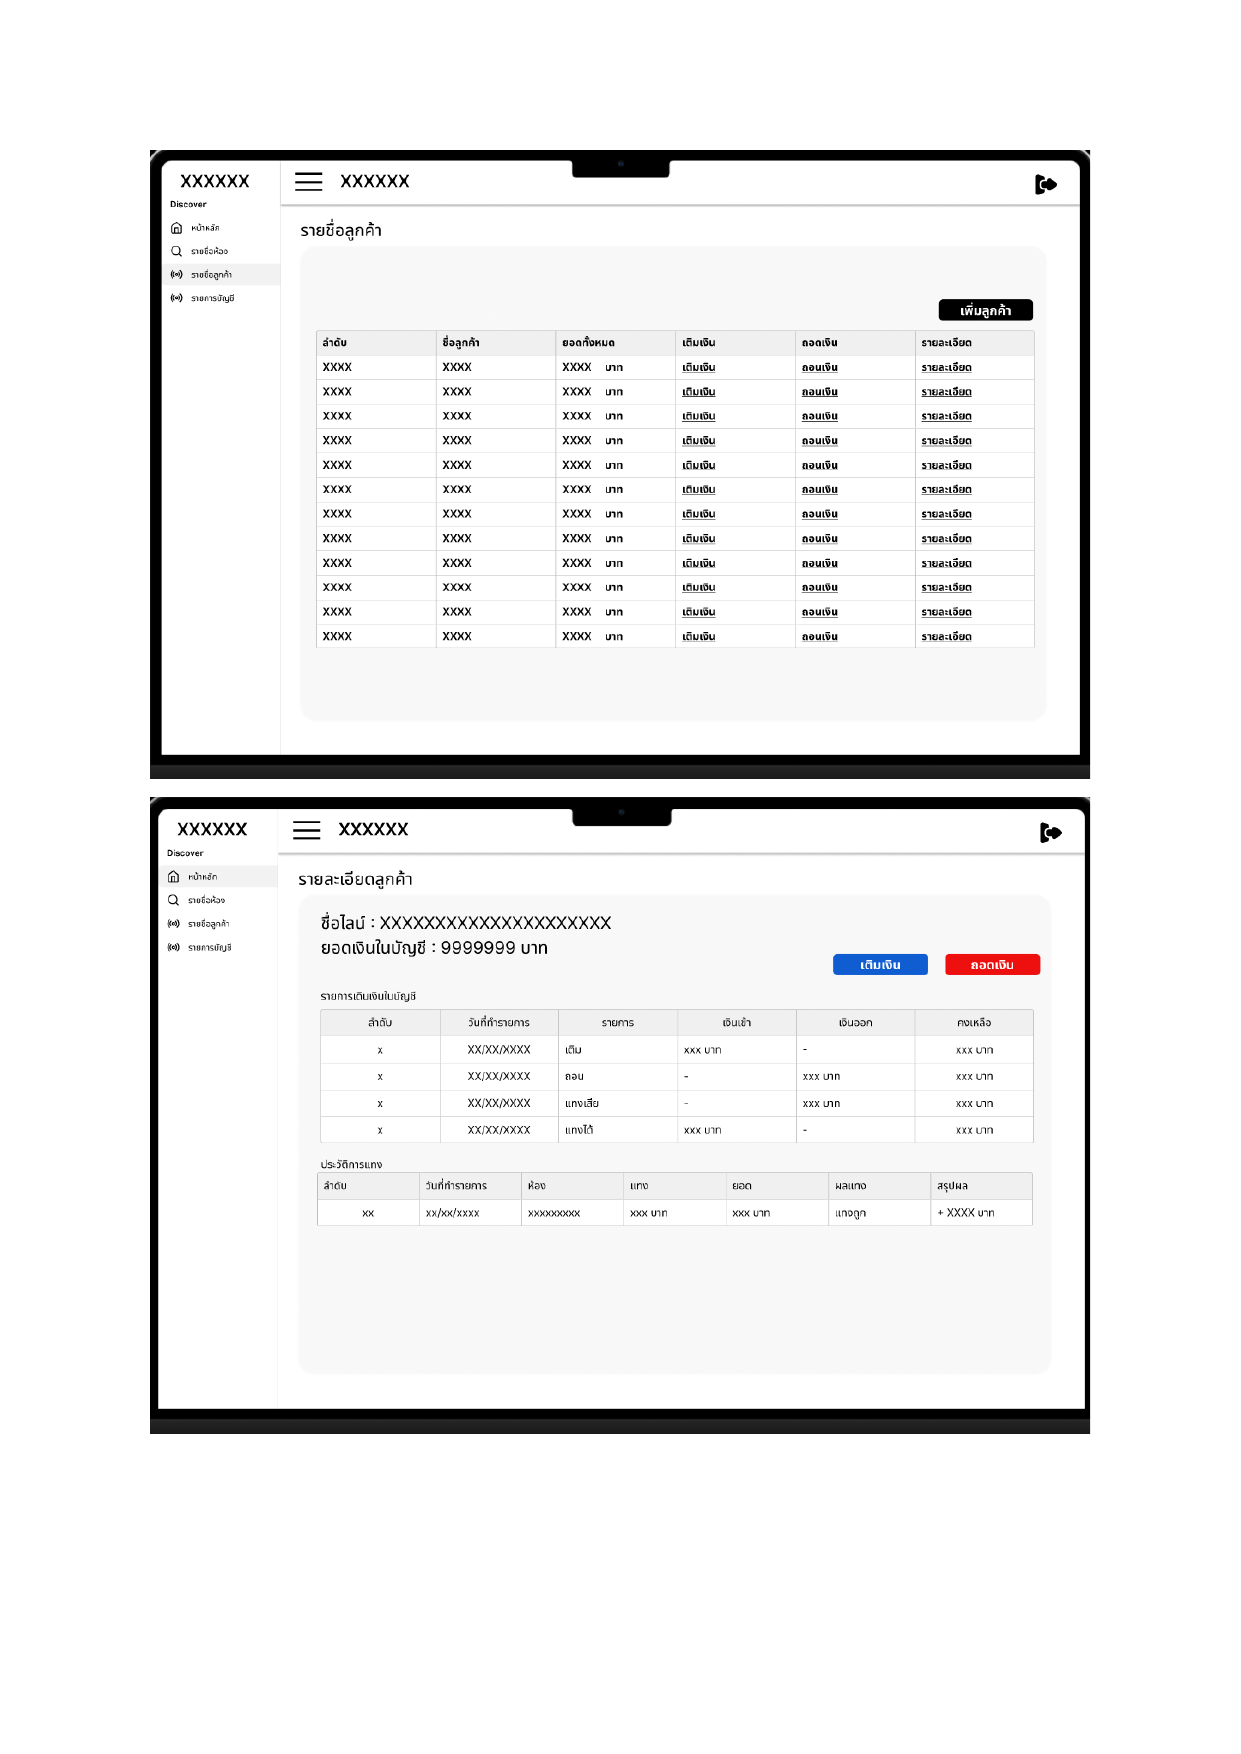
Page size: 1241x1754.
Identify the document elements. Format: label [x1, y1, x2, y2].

picture [150, 150, 1091, 779]
picture [150, 797, 1091, 1434]
